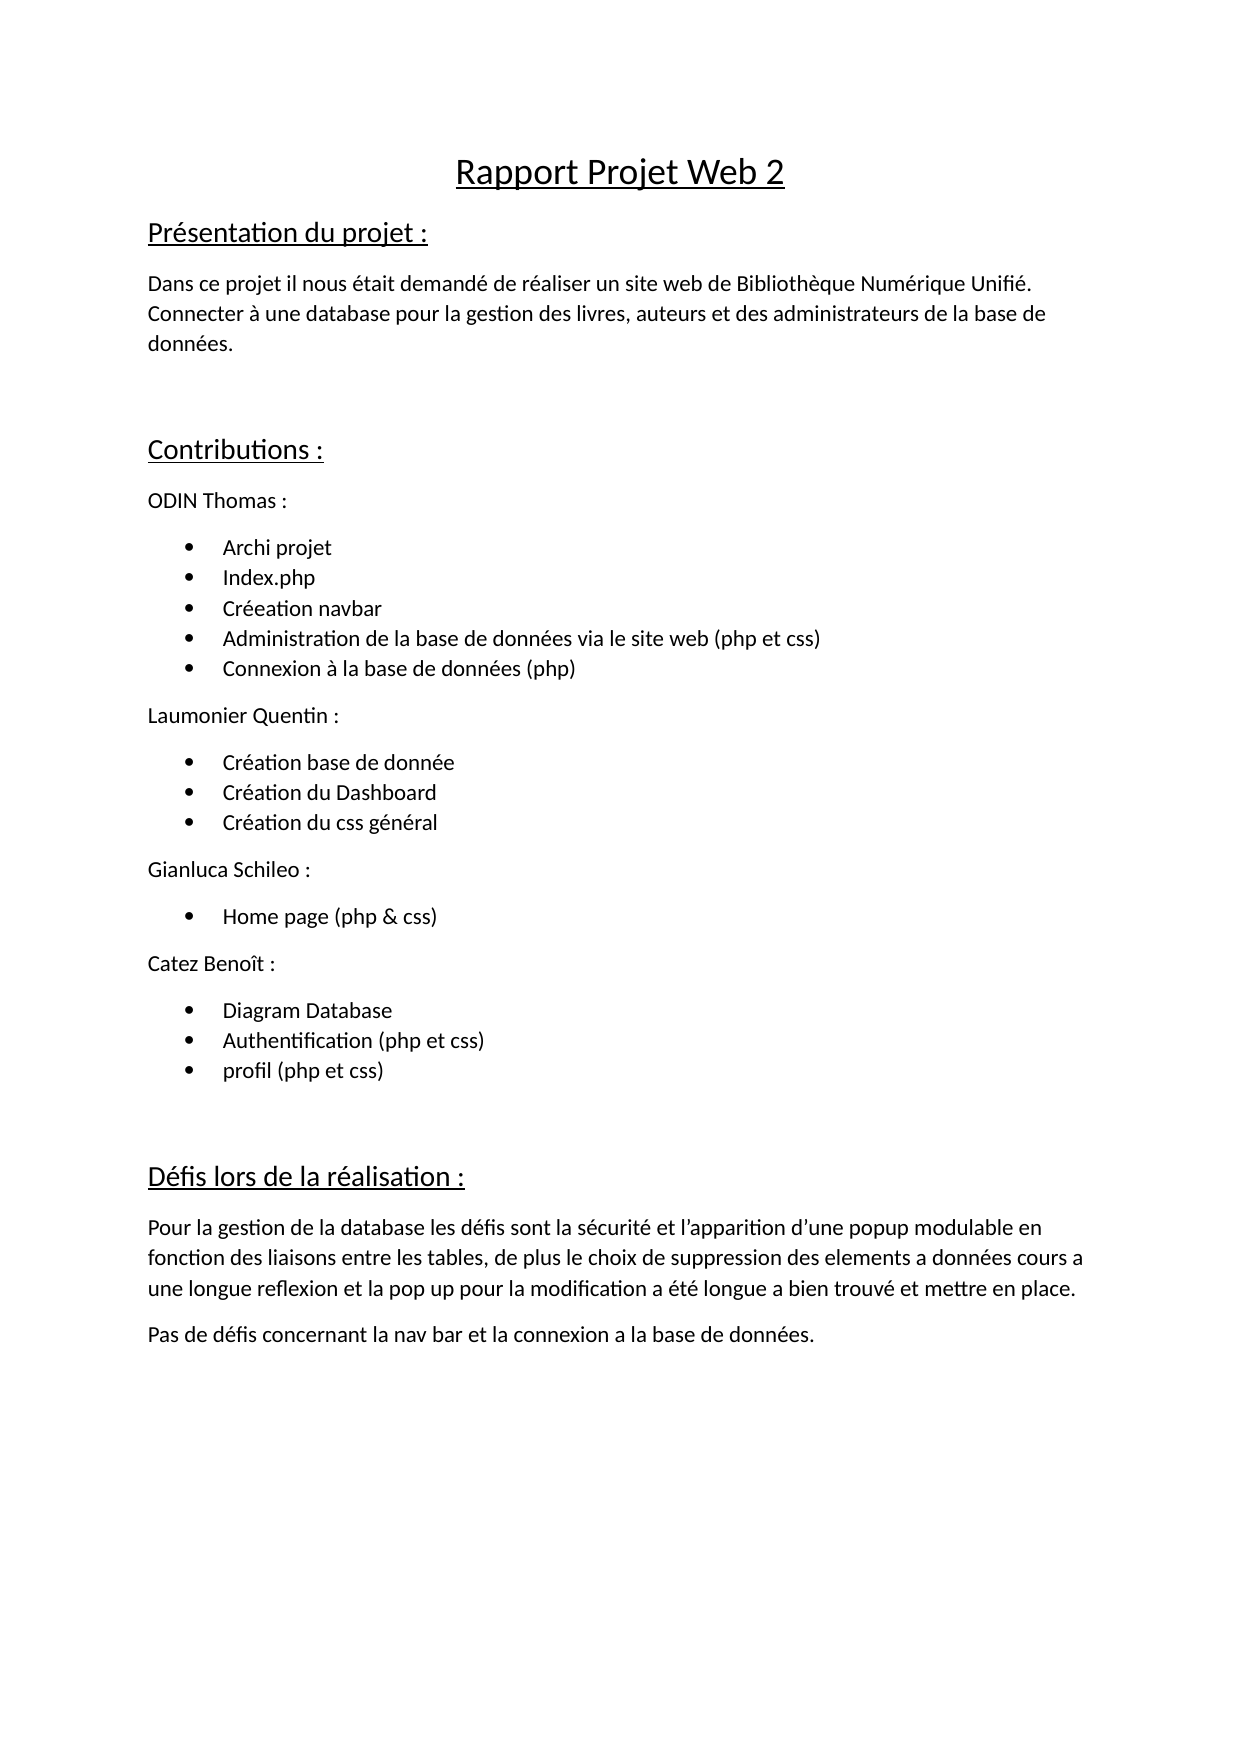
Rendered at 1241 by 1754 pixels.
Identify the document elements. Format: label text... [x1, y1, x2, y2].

list Home page (php & css) [185, 902, 1093, 930]
text Pas de défis concernant la nav bar et la connexion a la base de données. [148, 1321, 1093, 1348]
text Défis lors de la réalisation : [148, 1158, 1093, 1194]
text Catez Benoît : [148, 949, 1093, 977]
list Diagram Database [185, 996, 1093, 1024]
text Gianluca Schileo : [148, 855, 1093, 883]
list Administration de la base de données via le site web (php et css) [185, 624, 1093, 652]
list Création base de donnée [185, 748, 1093, 776]
text Présentation du projet : [148, 214, 1093, 249]
list Index.php [185, 563, 1093, 591]
text ODIN Thomas : [148, 486, 1093, 514]
text Pour la gestion de la database les défis sont la sécurité et l’apparition d’une popup modulable en fonction des liaisons entre les tables, de plus le choix de suppression des elements a données cours a une longue reflexion et la pop up pour la modification a été longue a bien trouvé et mettre en place. [148, 1213, 1093, 1302]
list Création du Dashboard [185, 778, 1093, 806]
text Rapport Projet Web 2 [148, 148, 1093, 193]
text Dans ce projet il nous était demandé de réaliser un site web de Bibliothèque Numérique Unifié. Connecter à une database pour la gestion des livres, auteurs et des administrateurs de la base de données. [148, 269, 1093, 357]
text Contributions : [148, 431, 1093, 467]
list Créeation navbar [185, 594, 1093, 622]
list Création du css général [185, 808, 1093, 836]
list Archi projet [185, 533, 1093, 561]
text Laumonier Quentin : [148, 701, 1093, 729]
list profil (php et css) [185, 1056, 1093, 1084]
list Connexion à la base de données (php) [185, 654, 1093, 682]
list Authentification (php et css) [185, 1026, 1093, 1054]
